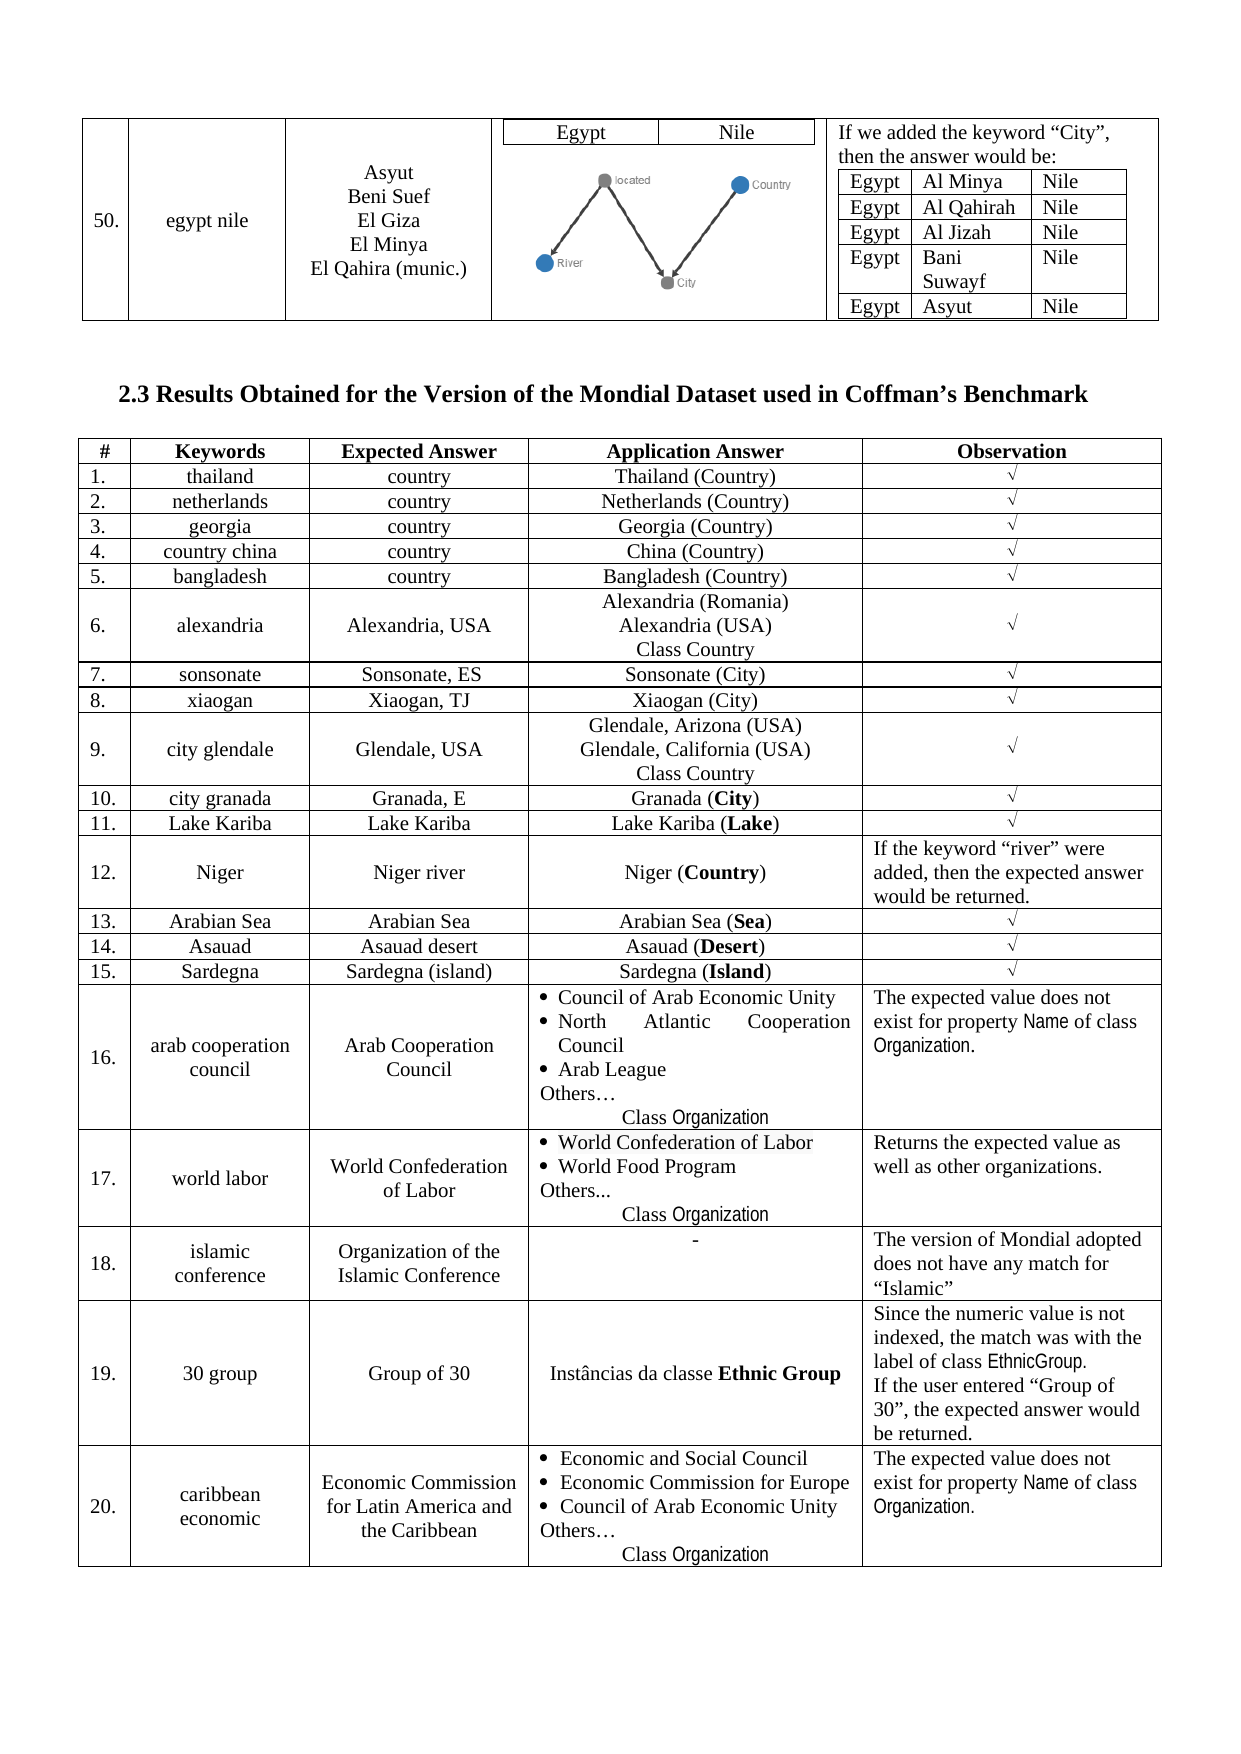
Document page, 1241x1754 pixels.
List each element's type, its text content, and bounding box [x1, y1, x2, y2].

table_cell [863, 688, 1161, 712]
table_cell World Confederation of Labor World Food Program Others... Class Organization [529, 1130, 862, 1226]
table_cell [863, 589, 1161, 661]
table_cell netherlands [131, 489, 309, 513]
table_cell alexandria [131, 589, 309, 661]
table_cell [79, 564, 130, 588]
table_cell [79, 489, 130, 513]
table_cell 30 group [131, 1301, 309, 1445]
table_cell [79, 688, 130, 712]
table_cell The expected value does not exist for property Name of class Organization. [863, 985, 1161, 1129]
table_header # [79, 439, 130, 463]
table_cell Economic and Social Council Economic Commission for Europe Council of Arab Economic Unity Others… Class Organization [529, 1446, 862, 1566]
table_cell [79, 713, 130, 785]
table_cell Arabian Sea [131, 909, 309, 933]
table_cell China (Country) [529, 539, 862, 563]
table_cell [79, 836, 130, 908]
table_cell [79, 589, 130, 661]
table_cell World Confederation of Labor [310, 1130, 528, 1226]
table_cell country [310, 489, 528, 513]
table_cell Georgia (Country) [529, 514, 862, 538]
table_cell Organization of the Islamic Conference [310, 1227, 528, 1299]
table_cell - [529, 1227, 862, 1299]
table_cell Lake Kariba [131, 811, 309, 835]
table_cell Sonsonate, ES [310, 663, 528, 686]
table_cell country [310, 539, 528, 563]
table_cell Lake Kariba [310, 811, 528, 835]
table_cell Arabian Sea [310, 909, 528, 933]
table_cell [863, 811, 1161, 835]
table_cell city granada [131, 786, 309, 810]
table_cell [79, 909, 130, 933]
table_cell country china [131, 539, 309, 563]
table_cell Glendale, USA [310, 713, 528, 785]
table_cell Lake Kariba (Lake) [529, 811, 862, 835]
table_cell Bangladesh (Country) [529, 564, 862, 588]
table_cell Council of Arab Economic Unity North Atlantic Cooperation Council Arab League Others… Class Organization [529, 985, 862, 1129]
table_header egypt nile [129, 119, 285, 320]
table_cell [863, 960, 1161, 983]
table_header Application Answer [529, 439, 862, 463]
table_cell [79, 539, 130, 563]
table_cell country [310, 564, 528, 588]
table_cell Granada, E [310, 786, 528, 810]
table_cell [79, 1130, 130, 1226]
table_cell [863, 514, 1161, 538]
table_cell Economic Commission for Latin America and the Caribbean [310, 1446, 528, 1566]
table_cell [863, 663, 1161, 686]
table_header If we added the keyword “City”, then the answer would be: [827, 119, 1158, 320]
table_cell georgia [131, 514, 309, 538]
table_cell xiaogan [131, 688, 309, 712]
table_cell thailand [131, 464, 309, 488]
table_cell [863, 713, 1161, 785]
table_header Observation [863, 439, 1161, 463]
table_cell Sonsonate (City) [529, 663, 862, 686]
table_cell [79, 1301, 130, 1445]
table_cell Asauad desert [310, 934, 528, 958]
table_cell Sardegna (Island) [529, 960, 862, 983]
table_cell [79, 811, 130, 835]
table_cell [79, 464, 130, 488]
table_cell Alexandria (Romania) Alexandria (USA) Class Country [529, 589, 862, 661]
table_cell [79, 1227, 130, 1299]
table_cell [79, 960, 130, 983]
table_header Keywords [131, 439, 309, 463]
table_cell islamic conference [131, 1227, 309, 1299]
table_cell The version of Mondial adopted does not have any match for “Islamic” [863, 1227, 1161, 1299]
table_cell country [310, 464, 528, 488]
table_header Asyut Beni Suef El Giza El Minya El Qahira (munic.) [286, 119, 491, 320]
table_cell sonsonate [131, 663, 309, 686]
table_cell [863, 564, 1161, 588]
table_cell Returns the expected value as well as other organizations. [863, 1130, 1161, 1226]
table_cell Arabian Sea (Sea) [529, 909, 862, 933]
subtitle 2.3 Results Obtained for the Version of the Mondial Dataset used in Coffman’s Benchmark [118, 379, 1122, 408]
table_cell Sardegna [131, 960, 309, 983]
table_cell [863, 489, 1161, 513]
table_cell Niger [131, 836, 309, 908]
table_cell Niger river [310, 836, 528, 908]
table_header Expected Answer [310, 439, 528, 463]
table_cell [79, 985, 130, 1129]
table_cell If the keyword “river” were added, then the expected answer would be returned. [863, 836, 1161, 908]
table_cell Xiaogan (City) [529, 688, 862, 712]
table_cell Xiaogan, TJ [310, 688, 528, 712]
table_header [83, 119, 128, 320]
table_cell Niger (Country) [529, 836, 862, 908]
picture [523, 145, 795, 296]
table_cell [79, 514, 130, 538]
table_cell bangladesh [131, 564, 309, 588]
table_cell The expected value does not exist for property Name of class Organization. [863, 1446, 1161, 1566]
table_cell Since the numeric value is not indexed, the match was with the label of class EthnicGroup. If the user entered “Group of 30”, the expected answer would be returned. [863, 1301, 1161, 1445]
table_cell Thailand (Country) [529, 464, 862, 488]
table_cell Arab Cooperation Council [310, 985, 528, 1129]
table_cell Group of 30 [310, 1301, 528, 1445]
table_cell Netherlands (Country) [529, 489, 862, 513]
table_cell [79, 934, 130, 958]
table_cell Alexandria, USA [310, 589, 528, 661]
table_cell country [310, 514, 528, 538]
table_cell [863, 464, 1161, 488]
table_cell Glendale, Arizona (USA) Glendale, California (USA) Class Country [529, 713, 862, 785]
table_cell [863, 909, 1161, 933]
table_cell Asauad (Desert) [529, 934, 862, 958]
table_cell [863, 539, 1161, 563]
table_cell Instâncias da classe Ethnic Group [529, 1301, 862, 1445]
table_cell city glendale [131, 713, 309, 785]
table_header [492, 119, 826, 320]
table_cell Sardegna (island) [310, 960, 528, 983]
table_cell world labor [131, 1130, 309, 1226]
table_cell caribbean economic [131, 1446, 309, 1566]
table_cell [79, 663, 130, 686]
table_cell [863, 934, 1161, 958]
table_cell Asauad [131, 934, 309, 958]
table_cell [79, 1446, 130, 1566]
table_cell [79, 786, 130, 810]
table_cell arab cooperation council [131, 985, 309, 1129]
table_cell Granada (City) [529, 786, 862, 810]
table_cell [863, 786, 1161, 810]
